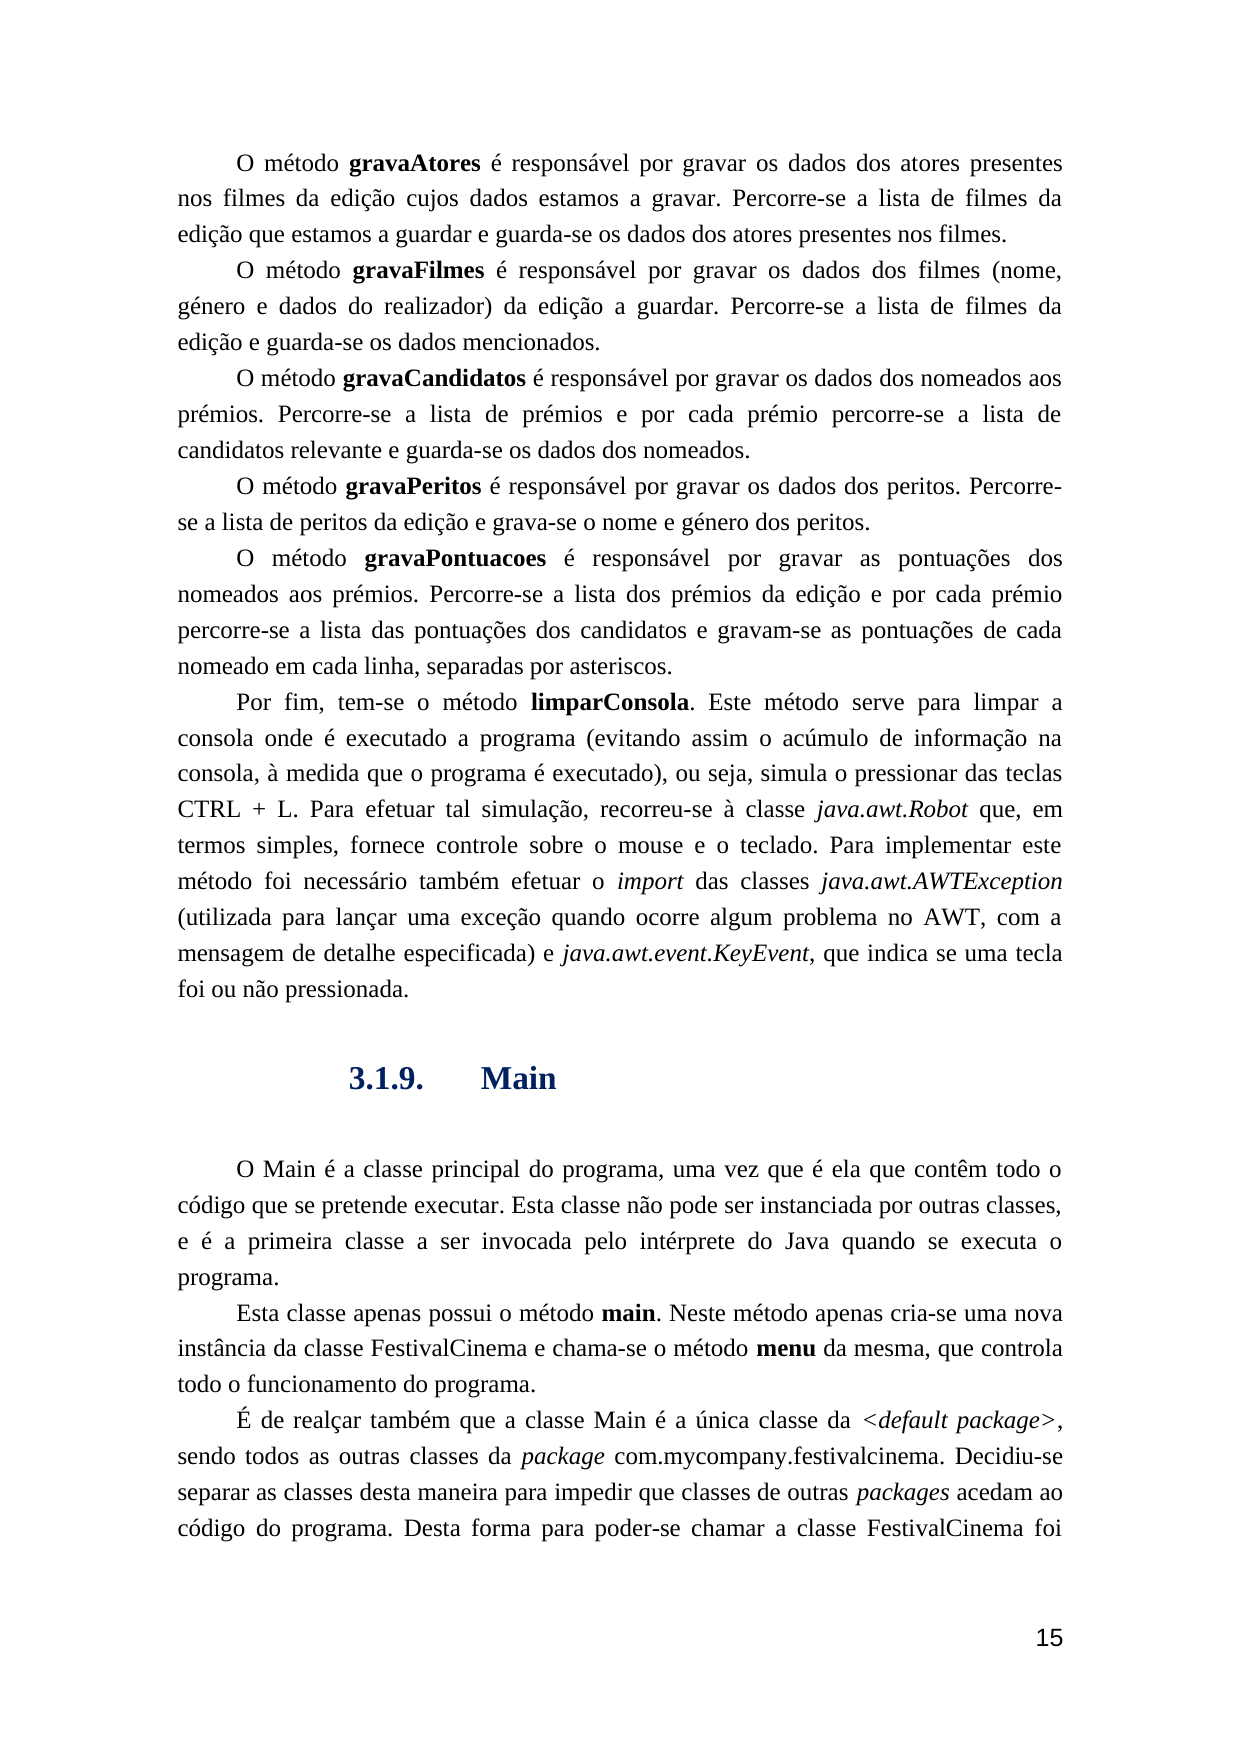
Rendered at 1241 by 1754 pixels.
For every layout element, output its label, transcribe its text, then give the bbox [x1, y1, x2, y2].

text O método gravaPeritos é responsável por gravar os dados dos peritos. Percorre-se a lista de peritos da edição e grava-se o nome e género dos peritos. [177, 471, 1063, 536]
list Main [349, 1058, 1063, 1096]
text O método gravaPontuacoes é responsável por gravar as pontuações dos nomeados aos prémios. Percorre-se a lista dos prémios da edição e por cada prémio percorre-se a lista das pontuações dos candidatos e gravam-se as pontuações de cada nomeado em cada linha, separadas por asteriscos. [177, 543, 1063, 679]
text Por fim, tem-se o método limparConsola. Este método serve para limpar a consola onde é executado a programa (evitando assim o acúmulo de informação na consola, à medida que o programa é executado), ou seja, simula o pressionar das teclas CTRL + L. Para efetuar tal simulação, recorreu-se à classe java.awt.Robot que, em termos simples, fornece controle sobre o mouse e o teclado. Para implementar este método foi necessário também efetuar o import das classes java.awt.AWTException (utilizada para lançar uma exceção quando ocorre algum problema no AWT, com a mensagem de detalhe especificada) e java.awt.event.KeyEvent, que indica se uma tecla foi ou não pressionada. [177, 687, 1063, 1003]
text O Main é a classe principal do programa, uma vez que é ela que contêm todo o código que se pretende executar. Esta classe não pode ser instanciada por outras classes, e é a primeira classe a ser invocada pelo intérprete do Java quando se executa o programa. [177, 1154, 1063, 1290]
